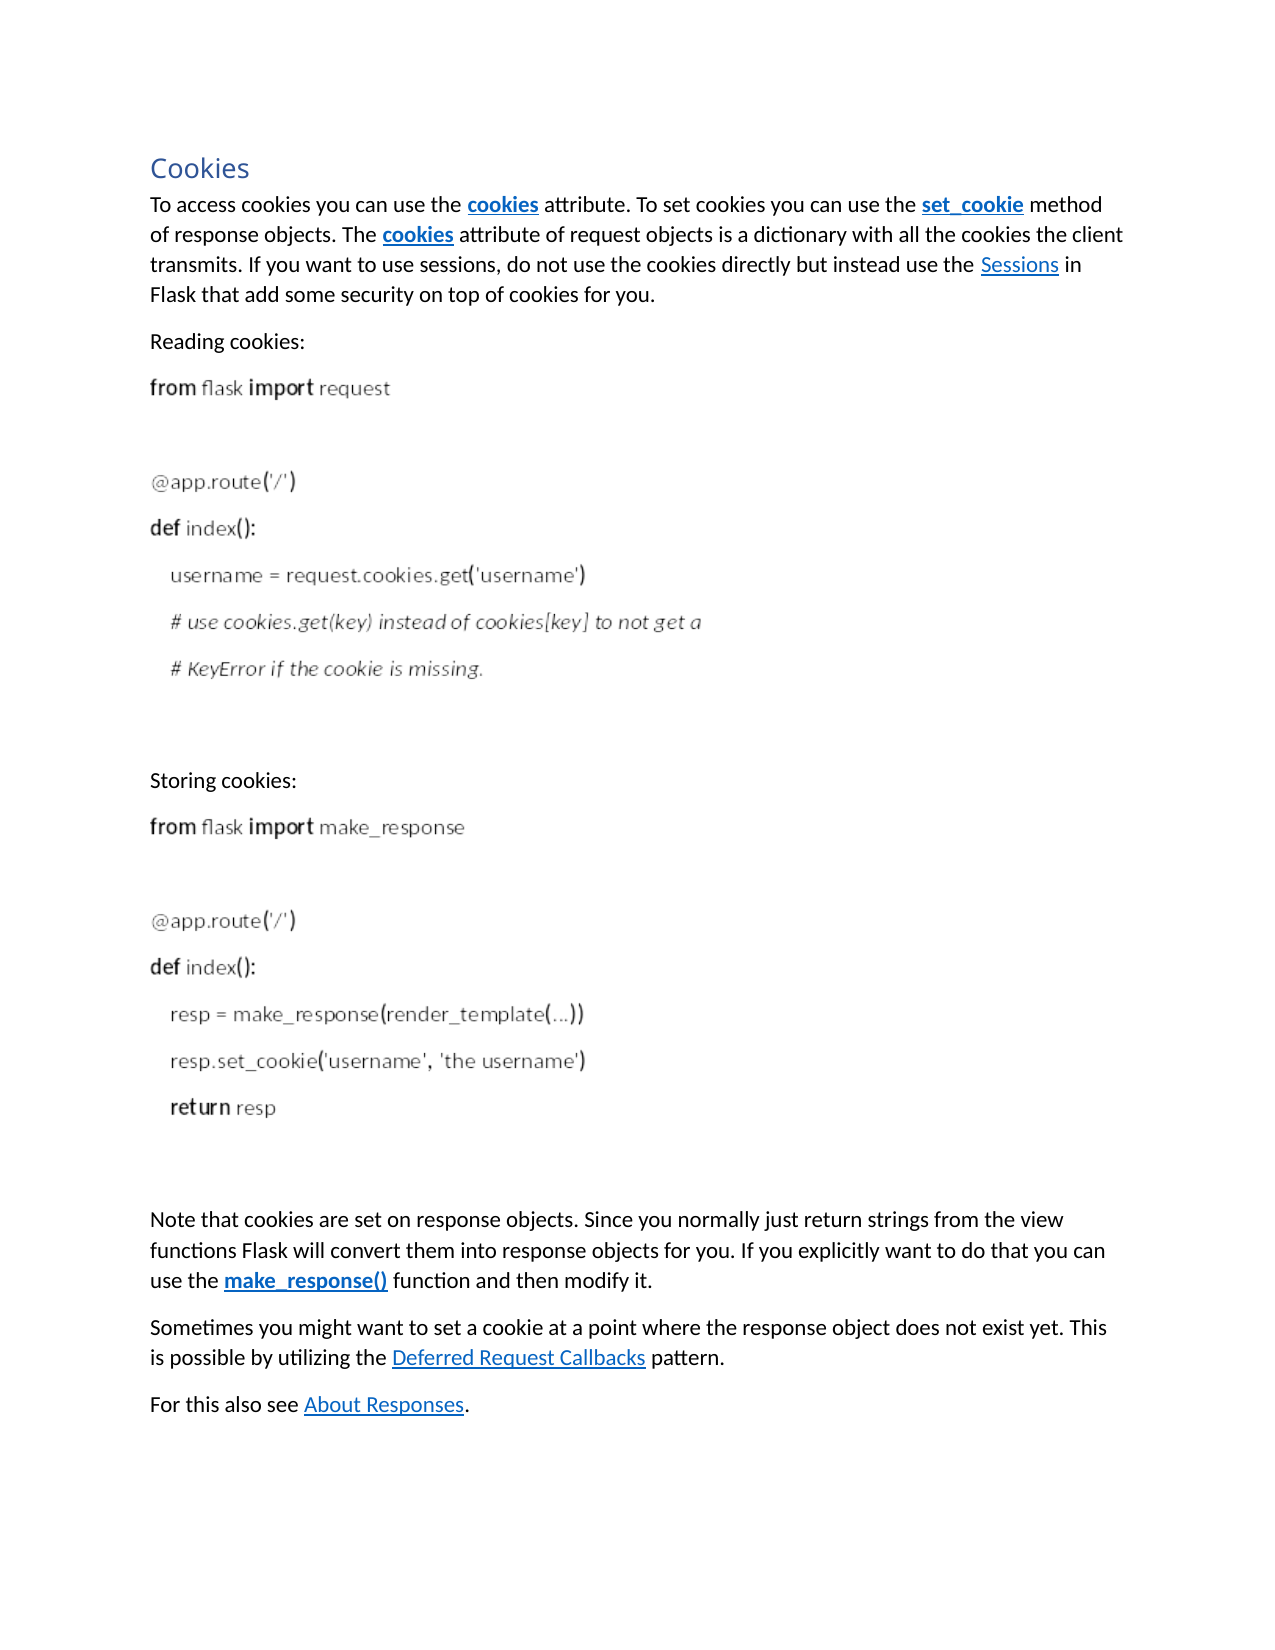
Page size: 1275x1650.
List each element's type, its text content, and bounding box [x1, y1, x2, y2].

text Sometimes you might want to set a cookie at a point where the response object does not exist yet. This is possible by utilizing the Deferred Request Callbacks pattern. [150, 1313, 1125, 1371]
text Storing cookies: [150, 766, 1125, 794]
subtitle Cookies [150, 150, 1125, 187]
text For this also see About Responses. [150, 1390, 1125, 1418]
text To access cookies you can use the cookies attribute. To set cookies you can use the set_cookie method of response objects. The cookies attribute of request objects is a dictionary with all the cookies the client transmits. If you want to use sessions, do not use the cookies directly but instead use the Sessions in Flask that add some security on top of cookies for you. [150, 190, 1125, 308]
text Reading cookies: [150, 327, 1125, 355]
text Note that cookies are set on response objects. Since you normally just return strings from the view functions Flask will convert them into response objects for you. If you explicitly want to do that you can use the make_response() function and then modify it. [150, 1206, 1125, 1294]
